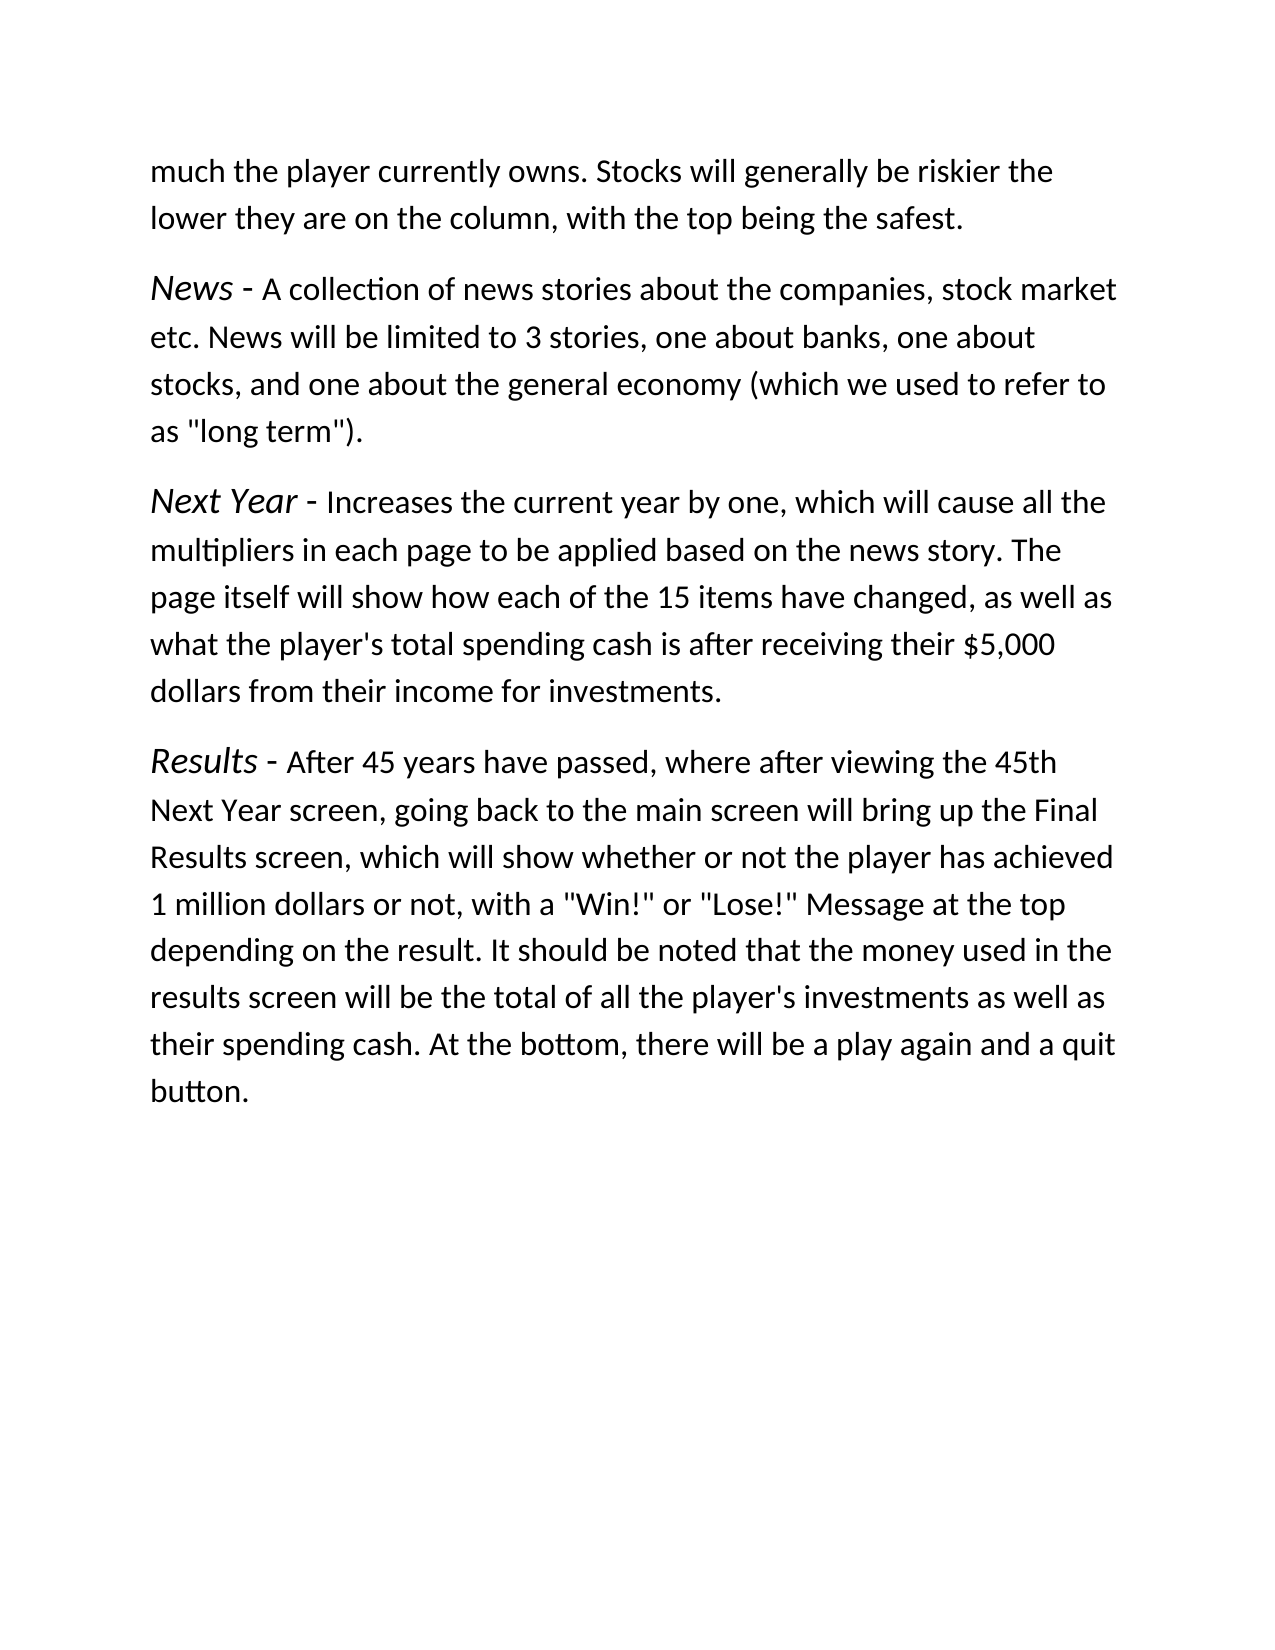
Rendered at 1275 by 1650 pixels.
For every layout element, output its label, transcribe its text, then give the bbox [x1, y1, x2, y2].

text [150, 150, 1125, 237]
text Next Year - Increases the current year by one, which will cause all the multipliers in each page to be applied based on the news story. The page itself will show how each of the 15 items have changed, as well as what the player's total spending cash is after receiving their $5,000 dollars from their income for investments. [150, 477, 1125, 710]
text News - A collection of news stories about the companies, stock market etc. News will be limited to 3 stories, one about banks, one about stocks, and one about the general economy (which we used to refer to as "long term"). [150, 264, 1125, 451]
text Results - After 45 years have passed, where after viewing the 45th Next Year screen, going back to the main screen will bring up the Final Results screen, which will show whether or not the player has achieved 1 million dollars or not, with a "Win!" or "Lose!" Message at the top depending on the result. It should be noted that the money used in the results screen will be the total of all the player's investments as well as their spending cash. At the bottom, there will be a play again and a quit button. [150, 737, 1125, 1110]
